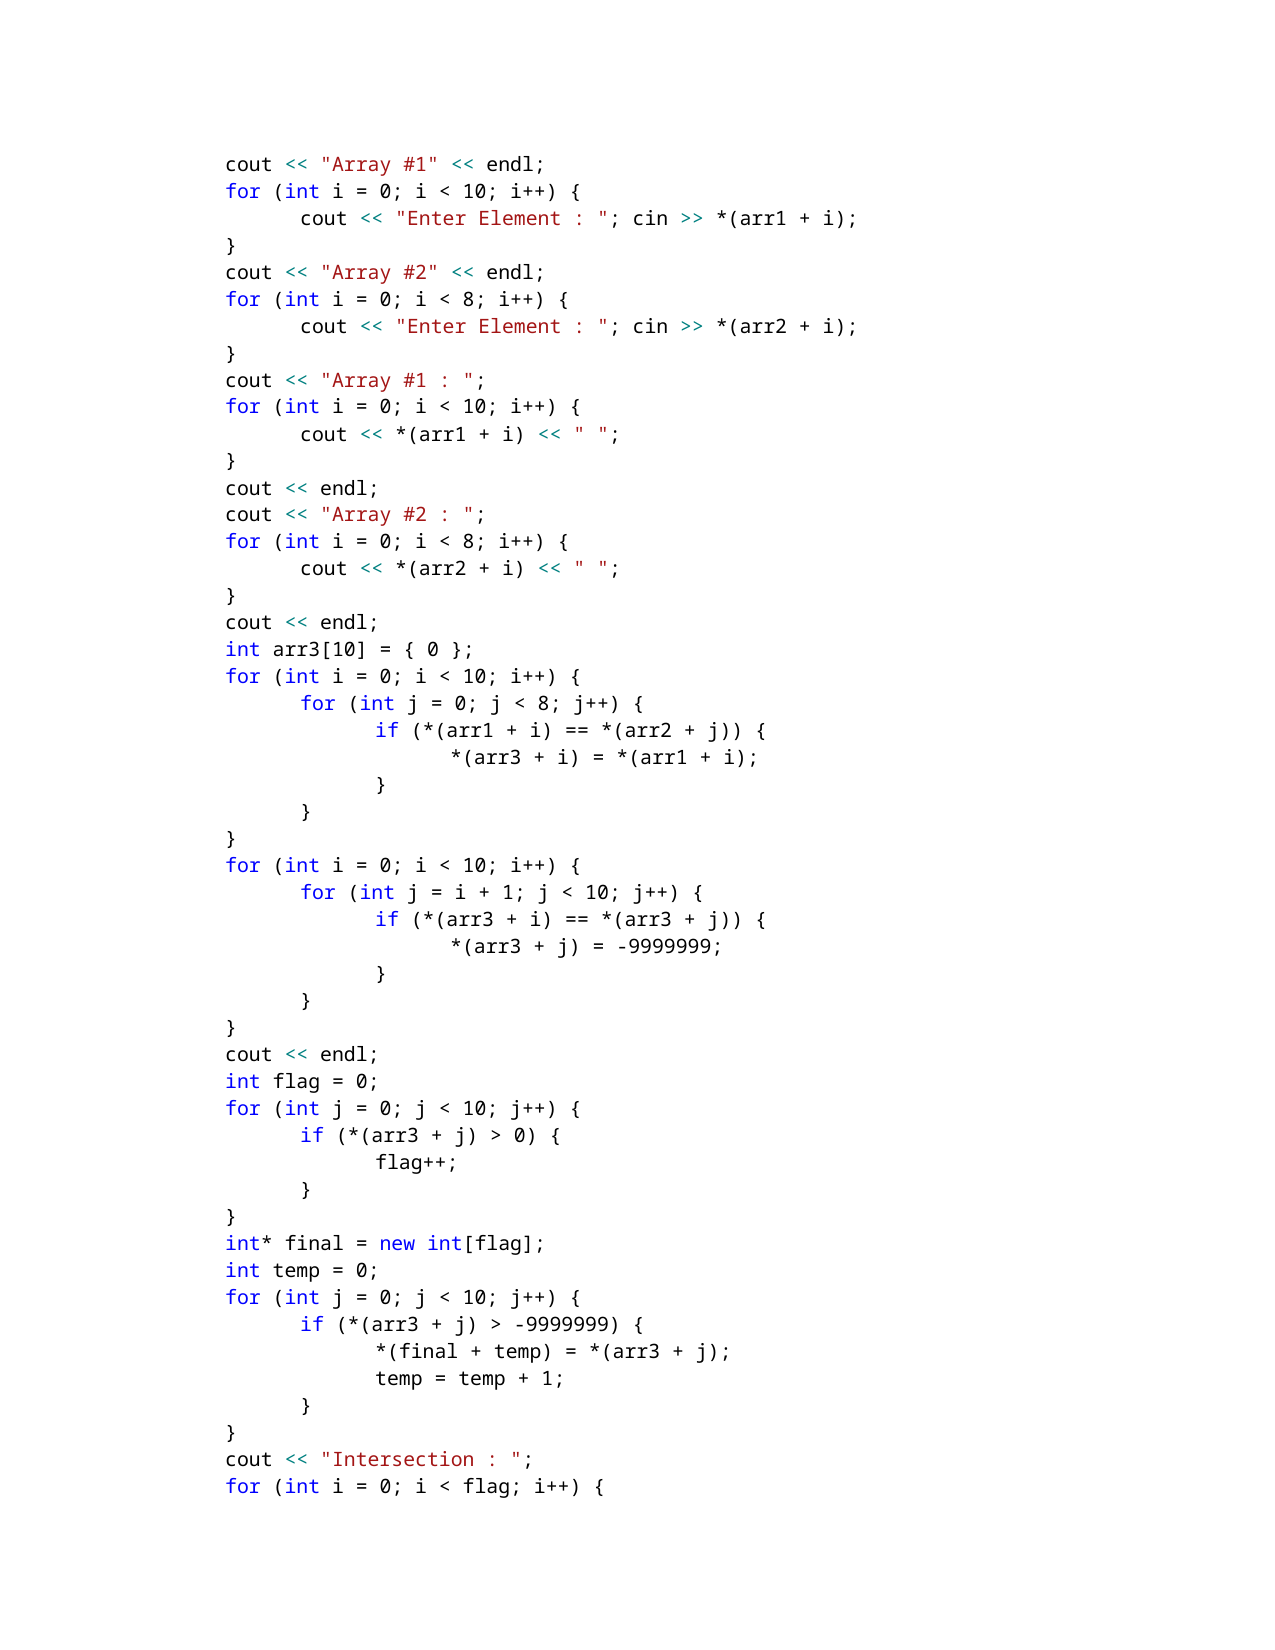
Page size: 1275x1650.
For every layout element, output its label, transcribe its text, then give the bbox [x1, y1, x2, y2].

text } [150, 797, 1125, 824]
text if (*(arr3 + j) > -9999999) { [150, 1310, 1125, 1337]
text cout << endl; [150, 474, 1125, 501]
text for (int j = 0; j < 10; j++) { [150, 1094, 1125, 1121]
text cout << endl; [150, 609, 1125, 636]
text for (int i = 0; i < 10; i++) { [150, 851, 1125, 878]
text for (int i = 0; i < 10; i++) { [150, 177, 1125, 204]
text cout << "Enter Element : "; cin >> *(arr1 + i); [150, 204, 1125, 231]
text cout << *(arr2 + i) << " "; [150, 555, 1125, 582]
text cout << endl; [150, 1040, 1125, 1067]
text } [150, 1391, 1125, 1418]
text for (int i = 0; i < 8; i++) { [150, 285, 1125, 312]
text int* final = new int[flag]; [150, 1229, 1125, 1256]
text if (*(arr3 + i) == *(arr3 + j)) { [150, 905, 1125, 932]
text cout << "Array #1" << endl; [150, 150, 1125, 177]
text } [150, 771, 1125, 797]
text cout << "Array #1 : "; [150, 366, 1125, 393]
text } [150, 231, 1125, 258]
text } [150, 986, 1125, 1013]
text if (*(arr1 + i) == *(arr2 + j)) { [150, 717, 1125, 743]
text } [150, 1175, 1125, 1202]
text temp = temp + 1; [150, 1364, 1125, 1391]
text } [150, 1418, 1125, 1445]
text cout << "Enter Element : "; cin >> *(arr2 + i); [150, 312, 1125, 339]
text *(arr3 + j) = -9999999; [150, 932, 1125, 959]
text } [150, 447, 1125, 474]
text } [150, 339, 1125, 366]
text for (int i = 0; i < 8; i++) { [150, 528, 1125, 555]
text for (int i = 0; i < 10; i++) { [150, 393, 1125, 420]
text } [150, 824, 1125, 851]
text cout << "Array #2" << endl; [150, 258, 1125, 285]
text int arr3[10] = { 0 }; [150, 636, 1125, 663]
text for (int j = 0; j < 10; j++) { [150, 1283, 1125, 1310]
text } [150, 582, 1125, 609]
text cout << *(arr1 + i) << " "; [150, 420, 1125, 447]
text for (int i = 0; i < flag; i++) { [150, 1472, 1125, 1499]
text if (*(arr3 + j) > 0) { [150, 1121, 1125, 1148]
text *(arr3 + i) = *(arr1 + i); [150, 743, 1125, 771]
text int temp = 0; [150, 1256, 1125, 1283]
text cout << "Array #2 : "; [150, 501, 1125, 528]
text flag++; [150, 1148, 1125, 1175]
text for (int i = 0; i < 10; i++) { [150, 663, 1125, 689]
text *(final + temp) = *(arr3 + j); [150, 1337, 1125, 1364]
text for (int j = 0; j < 8; j++) { [150, 689, 1125, 717]
text } [150, 1013, 1125, 1040]
text int flag = 0; [150, 1067, 1125, 1094]
text } [150, 959, 1125, 986]
text } [150, 1202, 1125, 1229]
text cout << "Intersection : "; [150, 1445, 1125, 1472]
text for (int j = i + 1; j < 10; j++) { [150, 878, 1125, 905]
